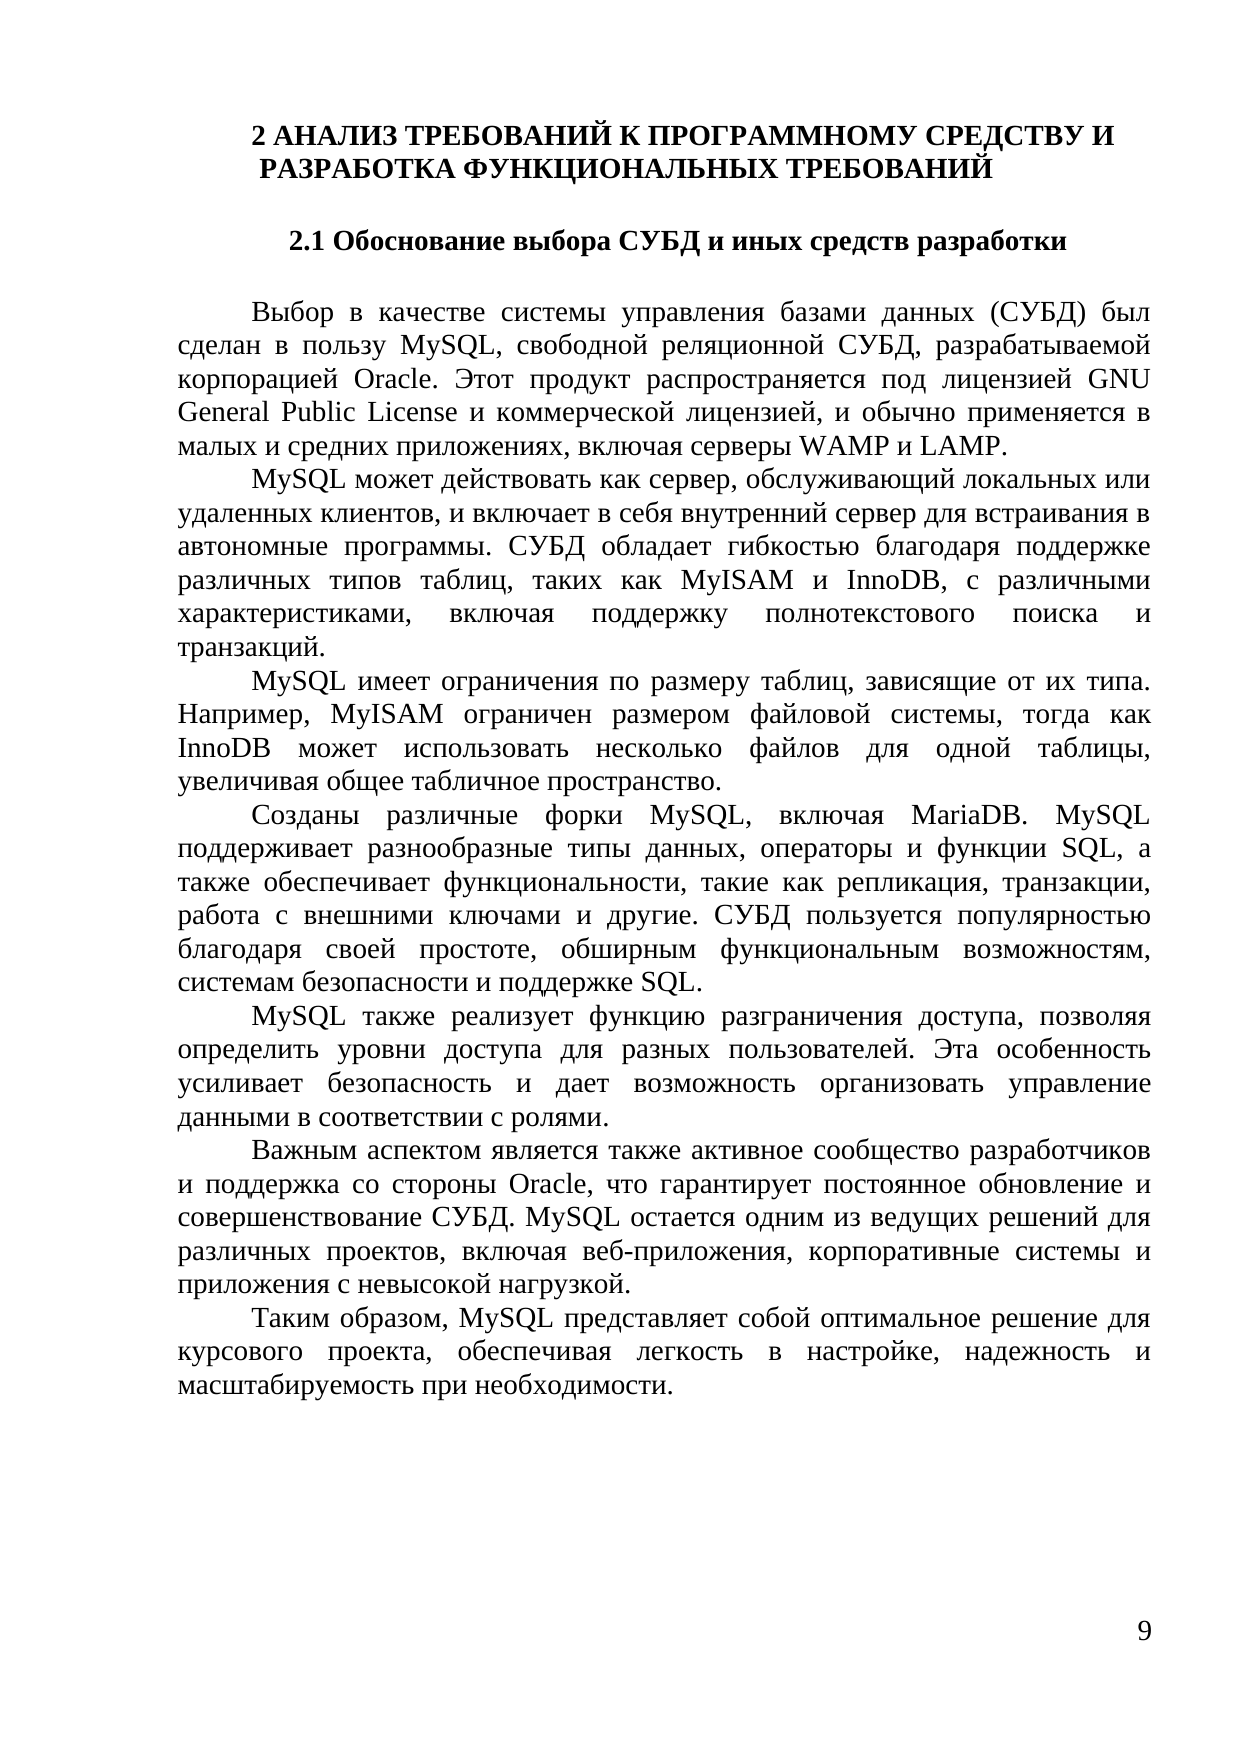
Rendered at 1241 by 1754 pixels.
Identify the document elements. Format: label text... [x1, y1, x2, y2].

text MySQL может действовать как сервер, обслуживающий локальных или удаленных клиентов, и включает в себя внутренний сервер для встраивания в автономные программы. СУБД обладает гибкостью благодаря поддержке различных типов таблиц, таких как MyISAM и InnoDB, с различными характеристиками, включая поддержку полнотекстового поиска и транзакций. [177, 461, 1152, 663]
text MySQL имеет ограничения по размеру таблиц, зависящие от их типа. Например, MyISAM ограничен размером файловой системы, тогда как InnoDB может использовать несколько файлов для одной таблицы, увеличивая общее табличное пространство. [177, 663, 1152, 797]
subtitle Обоснование выбора СУБД и иных средств разработки [288, 223, 1152, 256]
text Созданы различные форки MySQL, включая MariaDB. MySQL поддерживает разнообразные типы данных, операторы и функции SQL, а также обеспечивает функциональности, такие как репликация, транзакции, работа с внешними ключами и другие. СУБД пользуется популярностью благодаря своей простоте, обширным функциональным возможностям, системам безопасности и поддержке SQL. [177, 797, 1152, 998]
text Таким образом, MySQL представляет собой оптимальное решение для курсового проекта, обеспечивая легкость в настройке, надежность и масштабируемость при необходимости. [177, 1300, 1152, 1401]
subtitle Анализ требований к программному средству и разработка функциональных требований [251, 118, 1152, 185]
text Выбор в качестве системы управления базами данных (СУБД) был сделан в пользу MySQL, свободной реляционной СУБД, разрабатываемой корпорацией Oracle. Этот продукт распространяется под лицензией GNU General Public License и коммерческой лицензией, и обычно применяется в малых и средних приложениях, включая серверы WAMP и LAMP. [177, 294, 1152, 461]
text Важным аспектом является также активное сообщество разработчиков и поддержка со стороны Oracle, что гарантирует постоянное обновление и совершенствование СУБД. MySQL остается одним из ведущих решений для различных проектов, включая веб-приложения, корпоративные системы и приложения с невысокой нагрузкой. [177, 1132, 1152, 1300]
text MySQL также реализует функцию разграничения доступа, позволяя определить уровни доступа для разных пользователей. Эта особенность усиливает безопасность и дает возможность организовать управление данными в соответствии с ролями. [177, 998, 1152, 1132]
